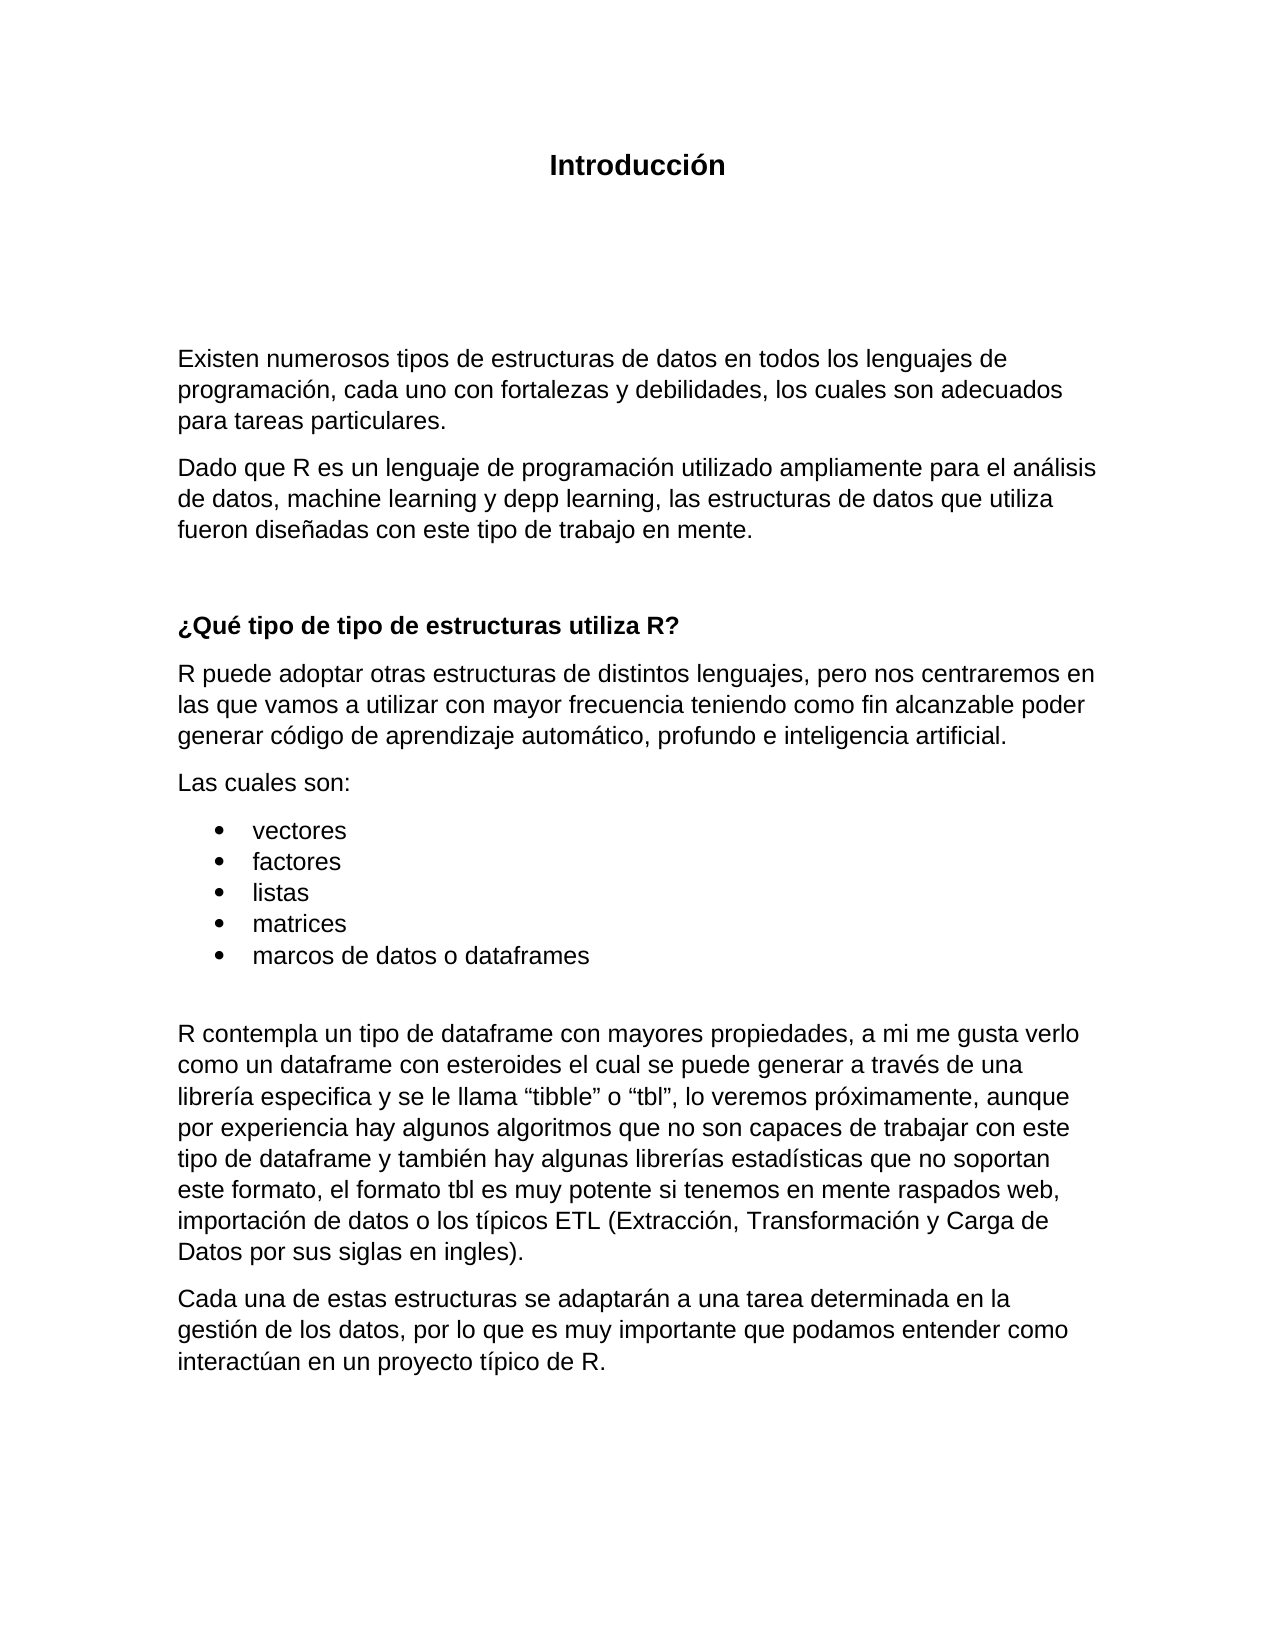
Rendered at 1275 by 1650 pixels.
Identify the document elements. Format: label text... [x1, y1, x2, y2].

text ¿Qué tipo de tipo de estructuras utiliza R? [177, 611, 1098, 639]
list marcos de datos o dataframes [215, 941, 1098, 969]
text R contempla un tipo de dataframe con mayores propiedades, a mi me gusta verlo como un dataframe con esteroides el cual se puede generar a través de una librería especifica y se le llama “tibble” o “tbl”, lo veremos próximamente, aunque por experiencia hay algunos algoritmos que no son capaces de trabajar con este tipo de dataframe y también hay algunas librerías estadísticas que no soportan este formato, el formato tbl es muy potente si tenemos en mente raspados web, importación de datos o los típicos ETL (Extracción, Transformación y Carga de Datos por sus siglas en ingles). [177, 1019, 1098, 1266]
text Dado que R es un lenguaje de programación utilizado ampliamente para el análisis de datos, machine learning y depp learning, las estructuras de datos que utiliza fueron diseñadas con este tipo de trabajo en mente. [177, 453, 1098, 544]
list vectores [215, 816, 1098, 845]
text Introducción [177, 148, 1098, 181]
list factores [215, 847, 1098, 876]
text Las cuales son: [177, 768, 1098, 797]
list listas [215, 878, 1098, 907]
text Cada una de estas estructuras se adaptarán a una tarea determinada en la gestión de los datos, por lo que es muy importante que podamos entender como interactúan en un proyecto típico de R. [177, 1284, 1098, 1375]
text R puede adoptar otras estructuras de distintos lenguajes, pero nos centraremos en las que vamos a utilizar con mayor frecuencia teniendo como fin alcanzable poder generar código de aprendizaje automático, profundo e inteligencia artificial. [177, 658, 1098, 749]
text Existen numerosos tipos de estructuras de datos en todos los lenguajes de programación, cada uno con fortalezas y debilidades, los cuales son adecuados para tareas particulares. [177, 343, 1098, 434]
list matrices [215, 909, 1098, 938]
